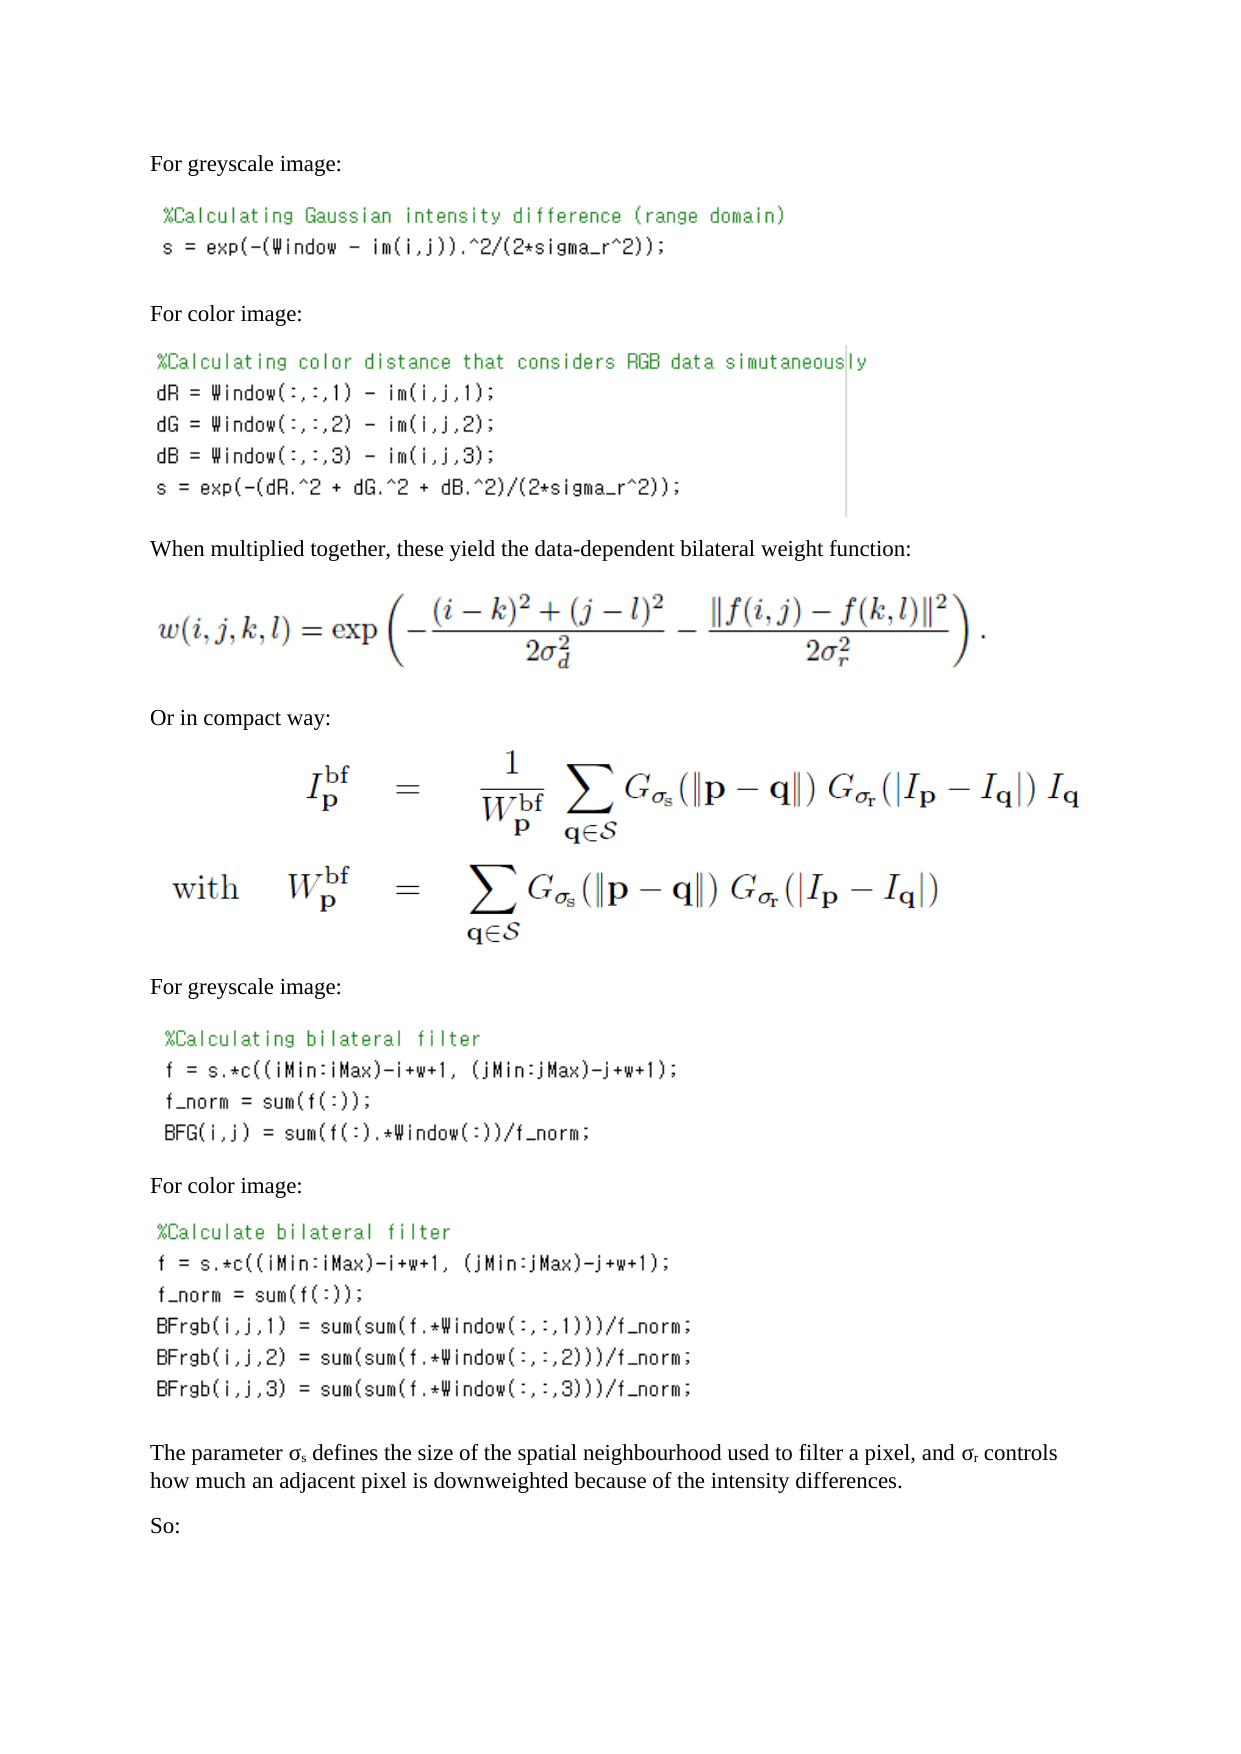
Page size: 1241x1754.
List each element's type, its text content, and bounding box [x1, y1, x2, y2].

picture [150, 580, 997, 686]
text For greyscale image: [150, 150, 1090, 176]
text Or in compact way: [150, 704, 1090, 730]
picture [150, 195, 805, 281]
text For color image: [150, 1172, 1090, 1198]
text For color image: [150, 300, 1090, 326]
text So: [150, 1512, 1090, 1538]
picture [150, 1216, 705, 1420]
picture [150, 1018, 694, 1153]
picture [150, 345, 880, 517]
picture [150, 749, 1091, 955]
text For greyscale image: [150, 973, 1090, 1000]
text The parameter σs defines the size of the spatial neighbourhood used to filter a pixel, and σr controls how much an adjacent pixel is downweighted because of the intensity differences. [150, 1439, 1090, 1493]
text When multiplied together, these yield the data-dependent bilateral weight function: [150, 536, 1090, 562]
